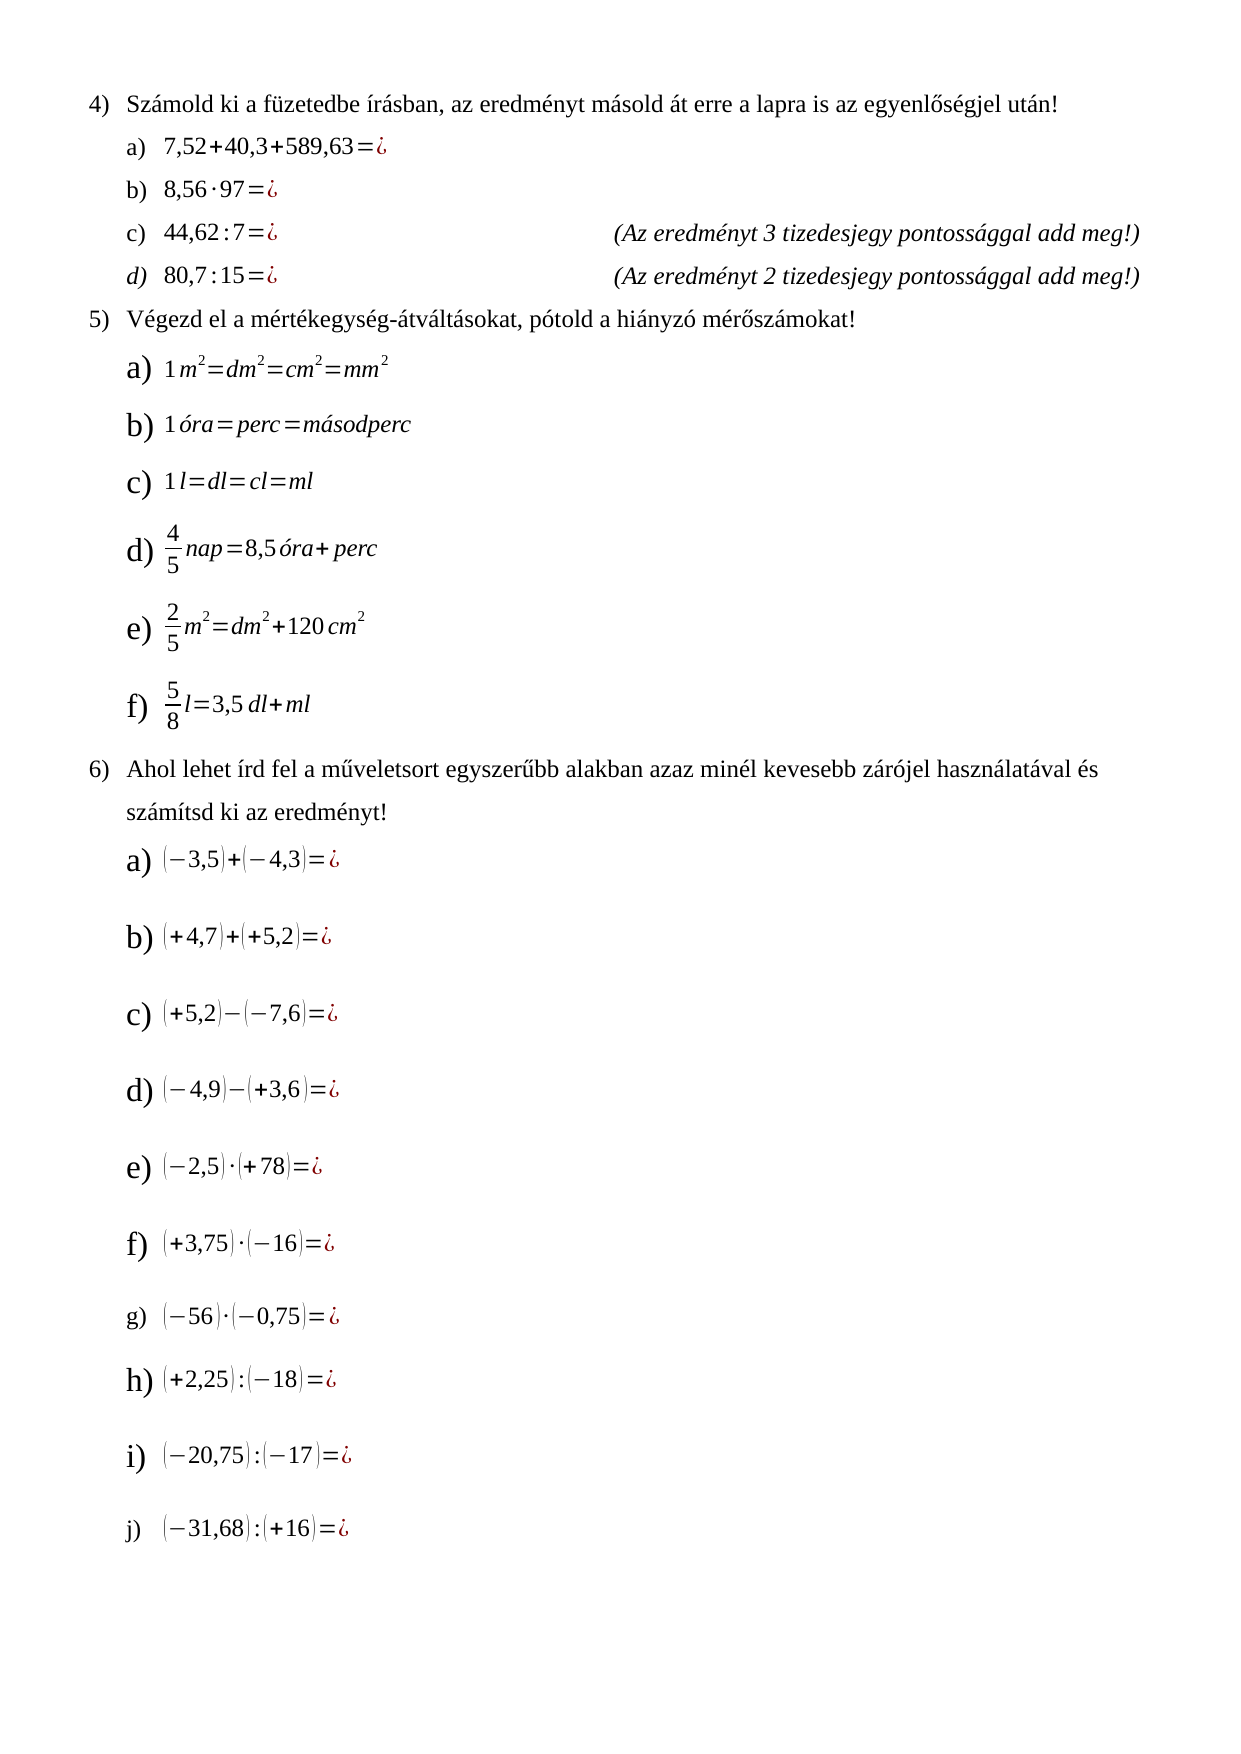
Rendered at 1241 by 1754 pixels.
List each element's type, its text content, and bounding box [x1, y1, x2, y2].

list (Az eredményt 2 tizedesjegy pontossággal add meg!) [126, 261, 1152, 290]
list Végezd el a mértékegység-átváltásokat, pótold a hiányzó mérőszámokat! [89, 304, 1152, 333]
list Ahol lehet írd fel a műveletsort egyszerűbb alakban azaz minél kevesebb zárójel használatával és számítsd ki az eredményt! [89, 754, 1152, 826]
list Számold ki a füzetedbe írásban, az eredményt másold át erre a lapra is az egyenlőségjel után! [89, 89, 1152, 117]
list (Az eredményt 3 tizedesjegy pontossággal add meg!) [126, 218, 1152, 247]
